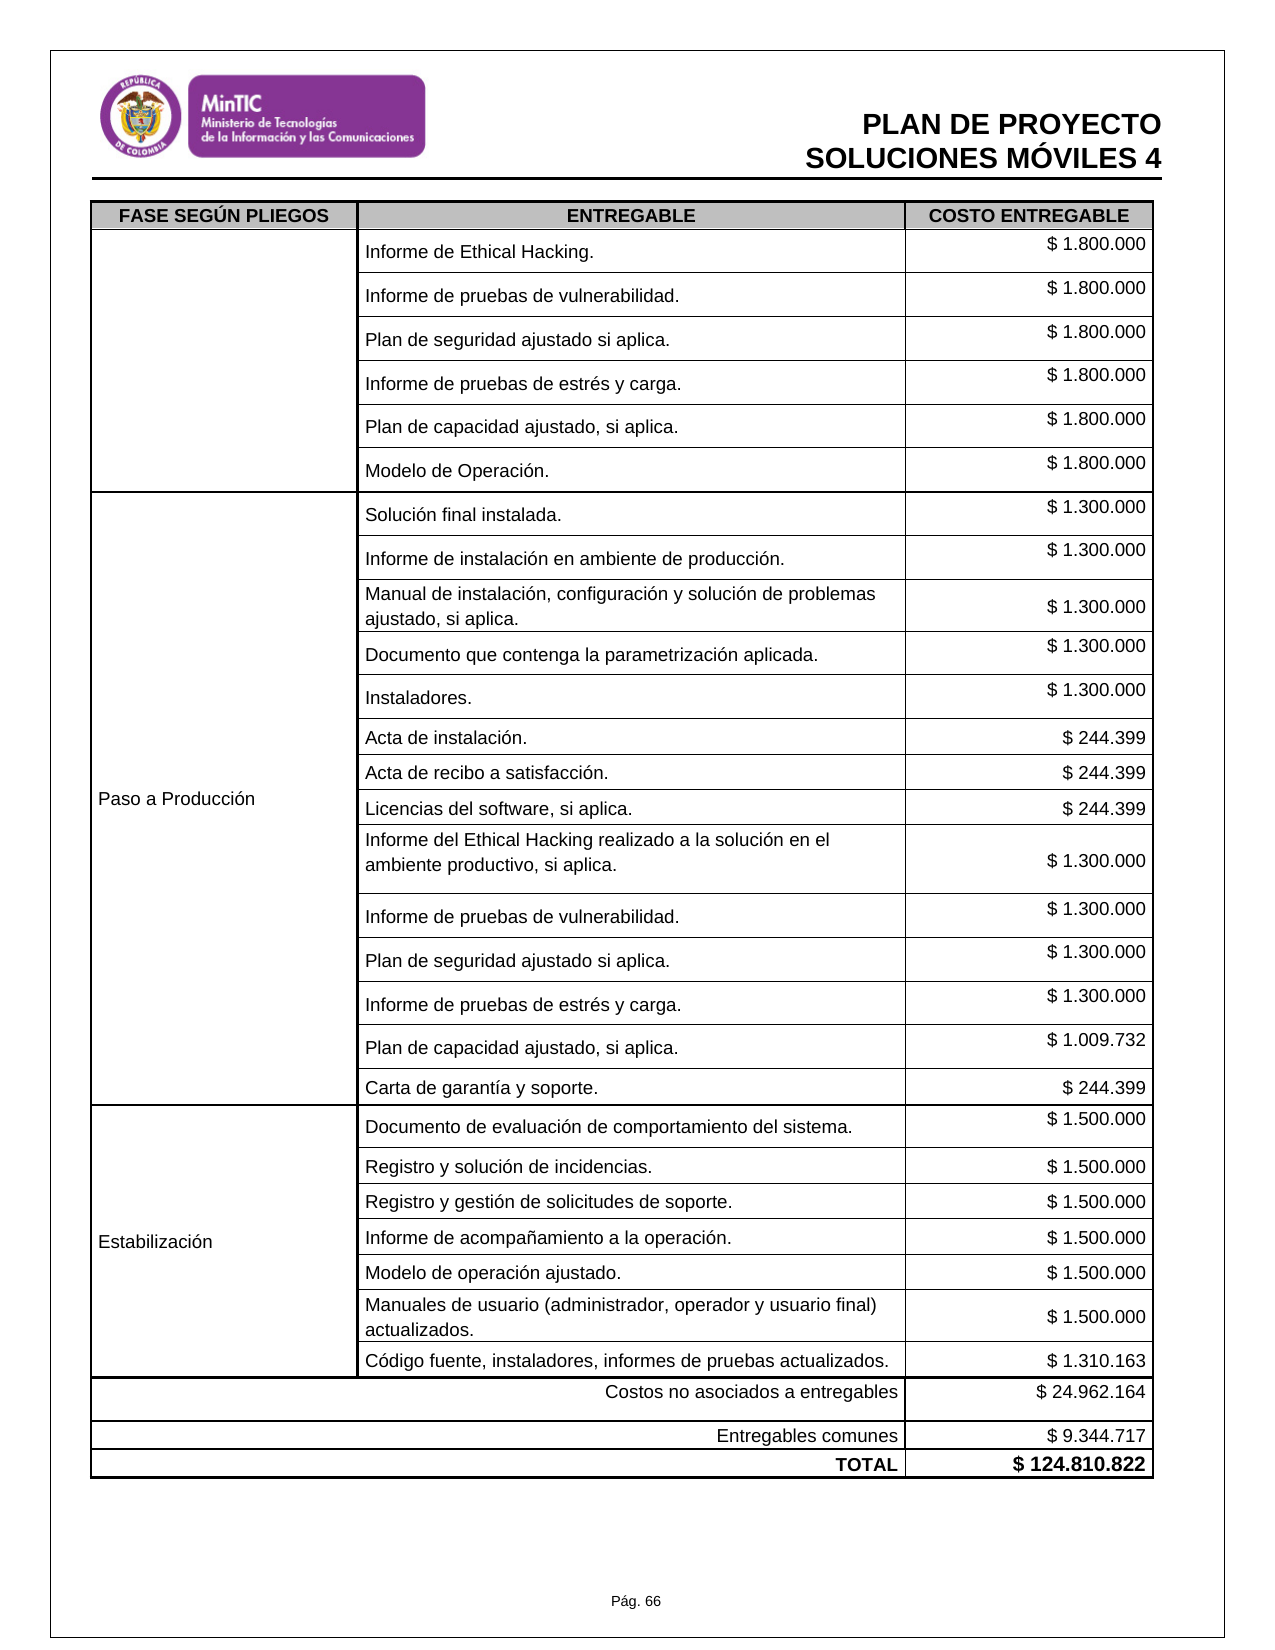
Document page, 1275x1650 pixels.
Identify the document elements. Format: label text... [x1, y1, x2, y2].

table_cell Instaladores. [359, 675, 905, 718]
table_header COSTO ENTREGABLE [906, 203, 1152, 228]
table_cell $ 1.009.732 [906, 1025, 1152, 1068]
table_cell Licencias del software, si aplica. [359, 790, 905, 824]
table_cell TOTAL [92, 1450, 905, 1476]
table_cell Costos no asociados a entregables [92, 1379, 904, 1420]
table_cell Modelo de operación ajustado. [359, 1255, 905, 1289]
table_cell Plan de capacidad ajustado, si aplica. [359, 405, 905, 447]
table_cell Plan de capacidad ajustado, si aplica. [359, 1025, 905, 1068]
table_cell Entregables comunes [92, 1422, 904, 1448]
table_cell $ 1.500.000 [906, 1219, 1152, 1253]
table_cell Documento que contenga la parametrización aplicada. [359, 632, 905, 674]
table_cell $ 1.800.000 [906, 405, 1152, 447]
table_cell $ 244.399 [906, 719, 1152, 753]
table_cell Informe del Ethical Hacking realizado a la solución en el ambiente productivo, si aplica. [359, 825, 905, 893]
table_cell $ 1.300.000 [906, 493, 1152, 535]
table_cell Plan de seguridad ajustado si aplica. [359, 938, 905, 981]
table_cell $ 1.800.000 [906, 230, 1152, 272]
table_cell Plan de seguridad ajustado si aplica. [359, 317, 905, 360]
table_cell $ 1.300.000 [906, 982, 1152, 1024]
table_cell Documento de evaluación de comportamiento del sistema. [359, 1106, 905, 1147]
table_cell $ 1.500.000 [906, 1184, 1152, 1218]
table_cell Solución final instalada. [359, 493, 905, 535]
table_cell $ 244.399 [906, 755, 1152, 789]
table_cell $ 244.399 [906, 790, 1152, 824]
table_cell Informe de pruebas de estrés y carga. [359, 361, 905, 403]
table_cell Registro y gestión de solicitudes de soporte. [359, 1184, 905, 1218]
table_header ENTREGABLE [359, 203, 904, 228]
table_cell $ 1.800.000 [906, 448, 1152, 491]
table_cell $ 1.300.000 [906, 894, 1152, 937]
table_cell Carta de garantía y soporte. [359, 1069, 905, 1103]
table_cell $ 1.310.163 [906, 1342, 1152, 1376]
table_cell Manual de instalación, configuración y solución de problemas ajustado, si aplica. [359, 580, 905, 631]
table_cell Informe de pruebas de estrés y carga. [359, 982, 905, 1024]
table_cell $ 1.300.000 [906, 580, 1152, 631]
table_cell Informe de Ethical Hacking. [359, 230, 905, 272]
table_cell Informe de pruebas de vulnerabilidad. [359, 894, 905, 937]
table_cell $ 1.500.000 [906, 1255, 1152, 1289]
table_cell Estabilización [92, 1106, 356, 1376]
table_cell Paso a Producción [92, 493, 356, 1103]
table_cell $ 1.300.000 [906, 938, 1152, 981]
table_cell $ 1.300.000 [906, 675, 1152, 718]
table_cell $ 244.399 [906, 1069, 1152, 1103]
table_cell Informe de pruebas de vulnerabilidad. [359, 273, 905, 316]
table_cell $ 1.800.000 [906, 361, 1152, 403]
table_cell Código fuente, instaladores, informes de pruebas actualizados. [359, 1342, 905, 1376]
table_cell $ 24.962.164 [906, 1379, 1152, 1420]
table_cell $ 1.800.000 [906, 273, 1152, 316]
table_header FASE SEGÚN PLIEGOS [92, 203, 356, 228]
table_cell $ 124.810.822 [906, 1450, 1152, 1476]
table_cell $ 9.344.717 [906, 1422, 1152, 1448]
table_cell Registro y solución de incidencias. [359, 1148, 905, 1183]
table_cell $ 1.500.000 [906, 1106, 1152, 1147]
table_cell Acta de recibo a satisfacción. [359, 755, 905, 789]
table_cell Informe de acompañamiento a la operación. [359, 1219, 905, 1253]
table_cell $ 1.800.000 [906, 317, 1152, 360]
table_cell $ 1.500.000 [906, 1290, 1152, 1341]
table_cell Modelo de Operación. [359, 448, 905, 491]
table_cell $ 1.500.000 [906, 1148, 1152, 1183]
table_cell $ 1.300.000 [906, 825, 1152, 893]
table_cell Informe de instalación en ambiente de producción. [359, 536, 905, 578]
table_cell Manuales de usuario (administrador, operador y usuario final) actualizados. [359, 1290, 905, 1341]
table_cell $ 1.300.000 [906, 632, 1152, 674]
table_cell $ 1.300.000 [906, 536, 1152, 578]
table_cell Acta de instalación. [359, 719, 905, 753]
picture [92, 69, 444, 162]
